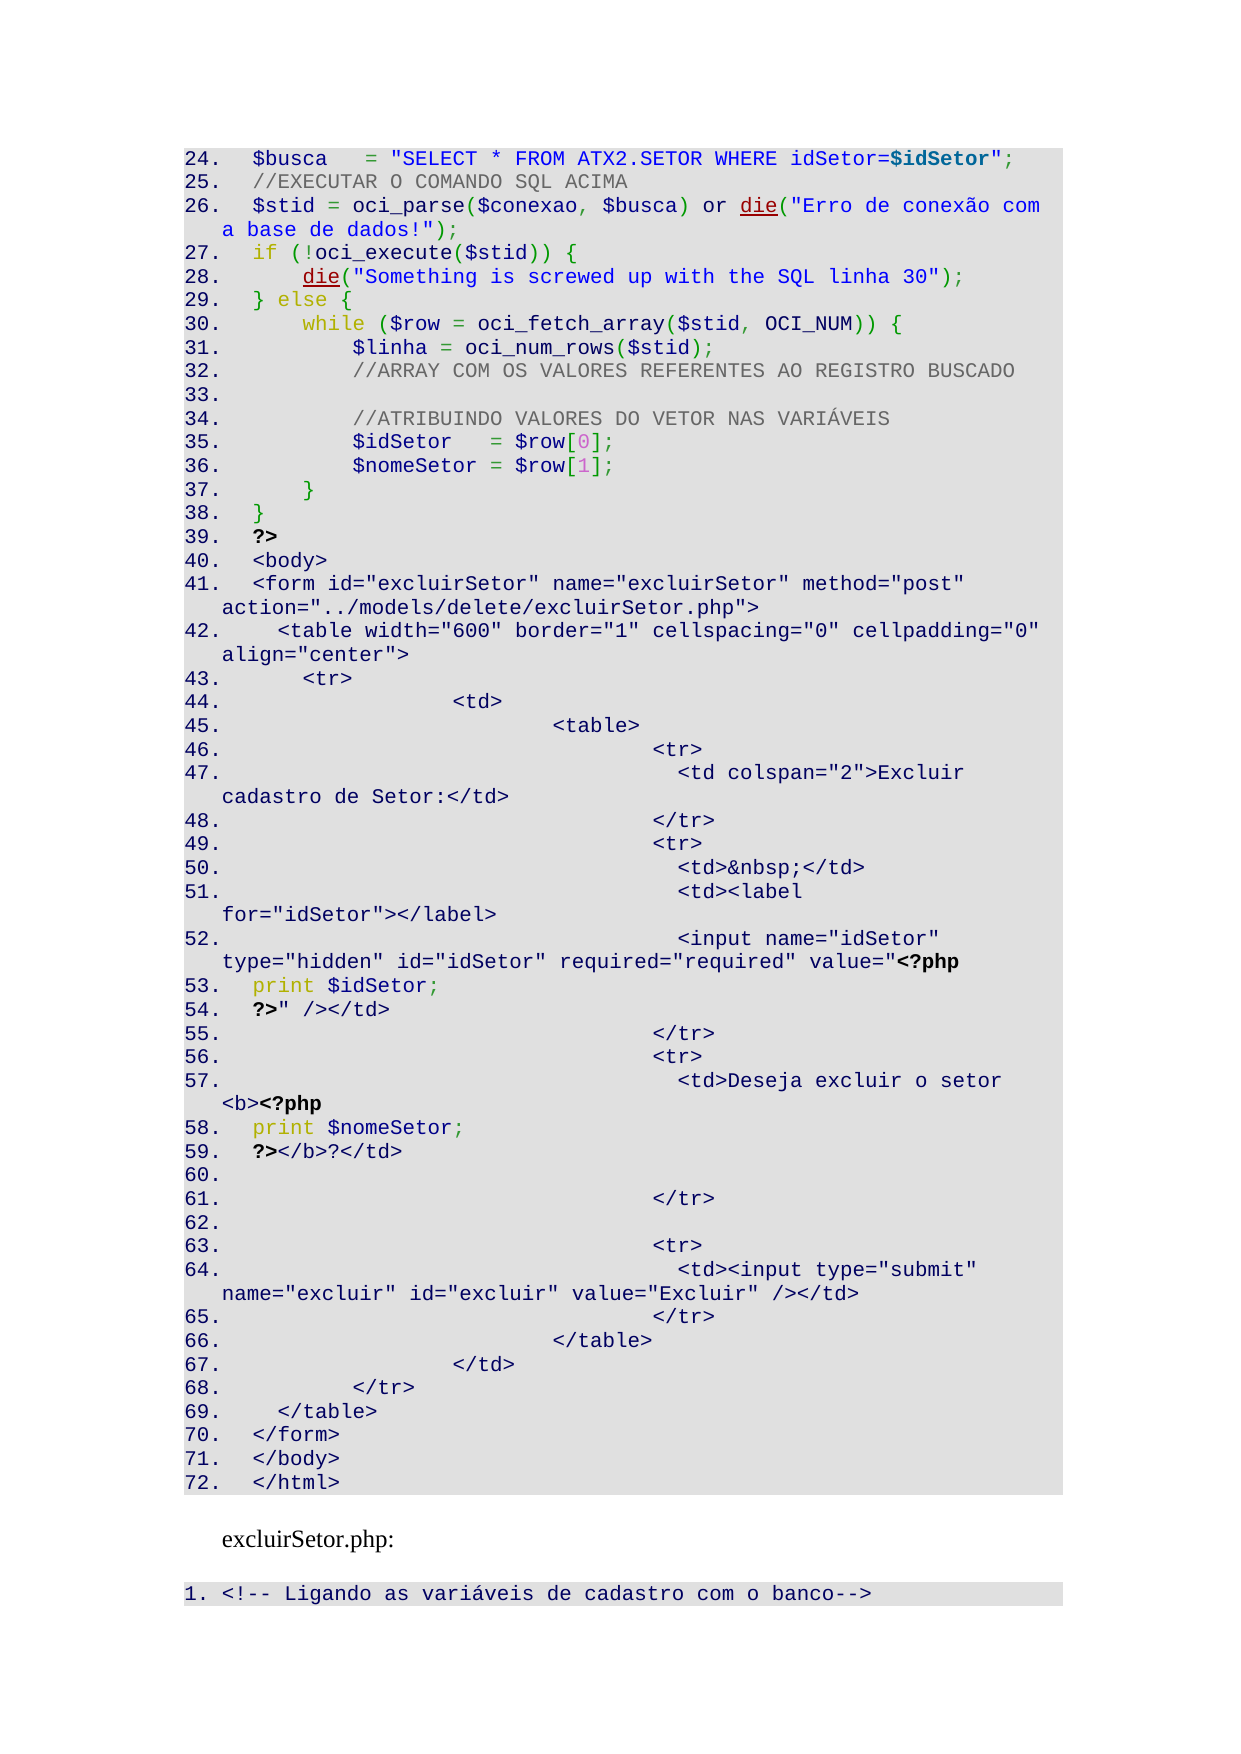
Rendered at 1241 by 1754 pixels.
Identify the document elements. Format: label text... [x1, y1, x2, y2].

list ?> [184, 526, 1063, 549]
list //ARRAY COM OS VALORES REFERENTES AO REGISTRO BUSCADO [184, 360, 1063, 384]
list </body> [184, 1448, 1063, 1472]
list if (!oci_execute($stid)) { [184, 242, 1063, 266]
list //ATRIBUINDO VALORES DO VETOR NAS VARIÁVEIS [184, 408, 1063, 431]
list </form> [184, 1424, 1063, 1448]
list ?>" /></td> [184, 999, 1063, 1022]
list print $nomeSetor; [184, 1117, 1063, 1141]
list ?></b>?</td> [184, 1141, 1063, 1164]
list //EXECUTAR O COMANDO SQL ACIMA [184, 171, 1063, 195]
list $linha = oci_num_rows($stid); [184, 337, 1063, 360]
list die("Something is screwed up with the SQL linha 30"); [184, 266, 1063, 289]
list <table width="600" border="1" cellspacing="0" cellpadding="0" align="center"> [184, 621, 1063, 668]
list } else { [184, 289, 1063, 313]
list </tr> [184, 810, 1063, 833]
list print $idSetor; [184, 975, 1063, 999]
list <td> [184, 691, 1063, 715]
list </table> [184, 1330, 1063, 1353]
list </tr> [184, 1188, 1063, 1212]
list <tr> [184, 1046, 1063, 1070]
list <input name="idSetor" type="hidden" id="idSetor" required="required" value="<?php [184, 928, 1063, 975]
list <tr> [184, 668, 1063, 691]
text excluirSetor.php: [222, 1524, 1063, 1553]
list $nomeSetor = $row[1]; [184, 455, 1063, 479]
list </tr> [184, 1377, 1063, 1401]
list </td> [184, 1353, 1063, 1377]
list <form id="excluirSetor" name="excluirSetor" method="post" action="../models/delete/excluirSetor.php"> [184, 573, 1063, 621]
list $stid = oci_parse($conexao, $busca) or die("Erro de conexão com a base de dados!"); [184, 195, 1063, 242]
list </table> [184, 1401, 1063, 1424]
list } [184, 479, 1063, 502]
list <td><label for="idSetor"></label> [184, 881, 1063, 928]
list while ($row = oci_fetch_array($stid, OCI_NUM)) { [184, 313, 1063, 337]
list <table> [184, 715, 1063, 739]
list <tr> [184, 1235, 1063, 1259]
list </tr> [184, 1306, 1063, 1330]
list <body> [184, 549, 1063, 573]
list <td colspan="2">Excluir cadastro de Setor:</td> [184, 762, 1063, 810]
list <td><input type="submit" name="excluir" id="excluir" value="Excluir" /></td> [184, 1259, 1063, 1306]
list </tr> [184, 1022, 1063, 1046]
list } [184, 502, 1063, 526]
list $idSetor = $row[0]; [184, 431, 1063, 455]
list <td>&nbsp;</td> [184, 857, 1063, 881]
list <tr> [184, 739, 1063, 762]
list <tr> [184, 833, 1063, 857]
list </html> [184, 1472, 1063, 1495]
list <!-- Ligando as variáveis de cadastro com o banco--> [184, 1582, 1063, 1606]
list $busca = "SELECT * FROM ATX2.SETOR WHERE idSetor=$idSetor"; [184, 148, 1063, 171]
list <td>Deseja excluir o setor <b><?php [184, 1070, 1063, 1117]
